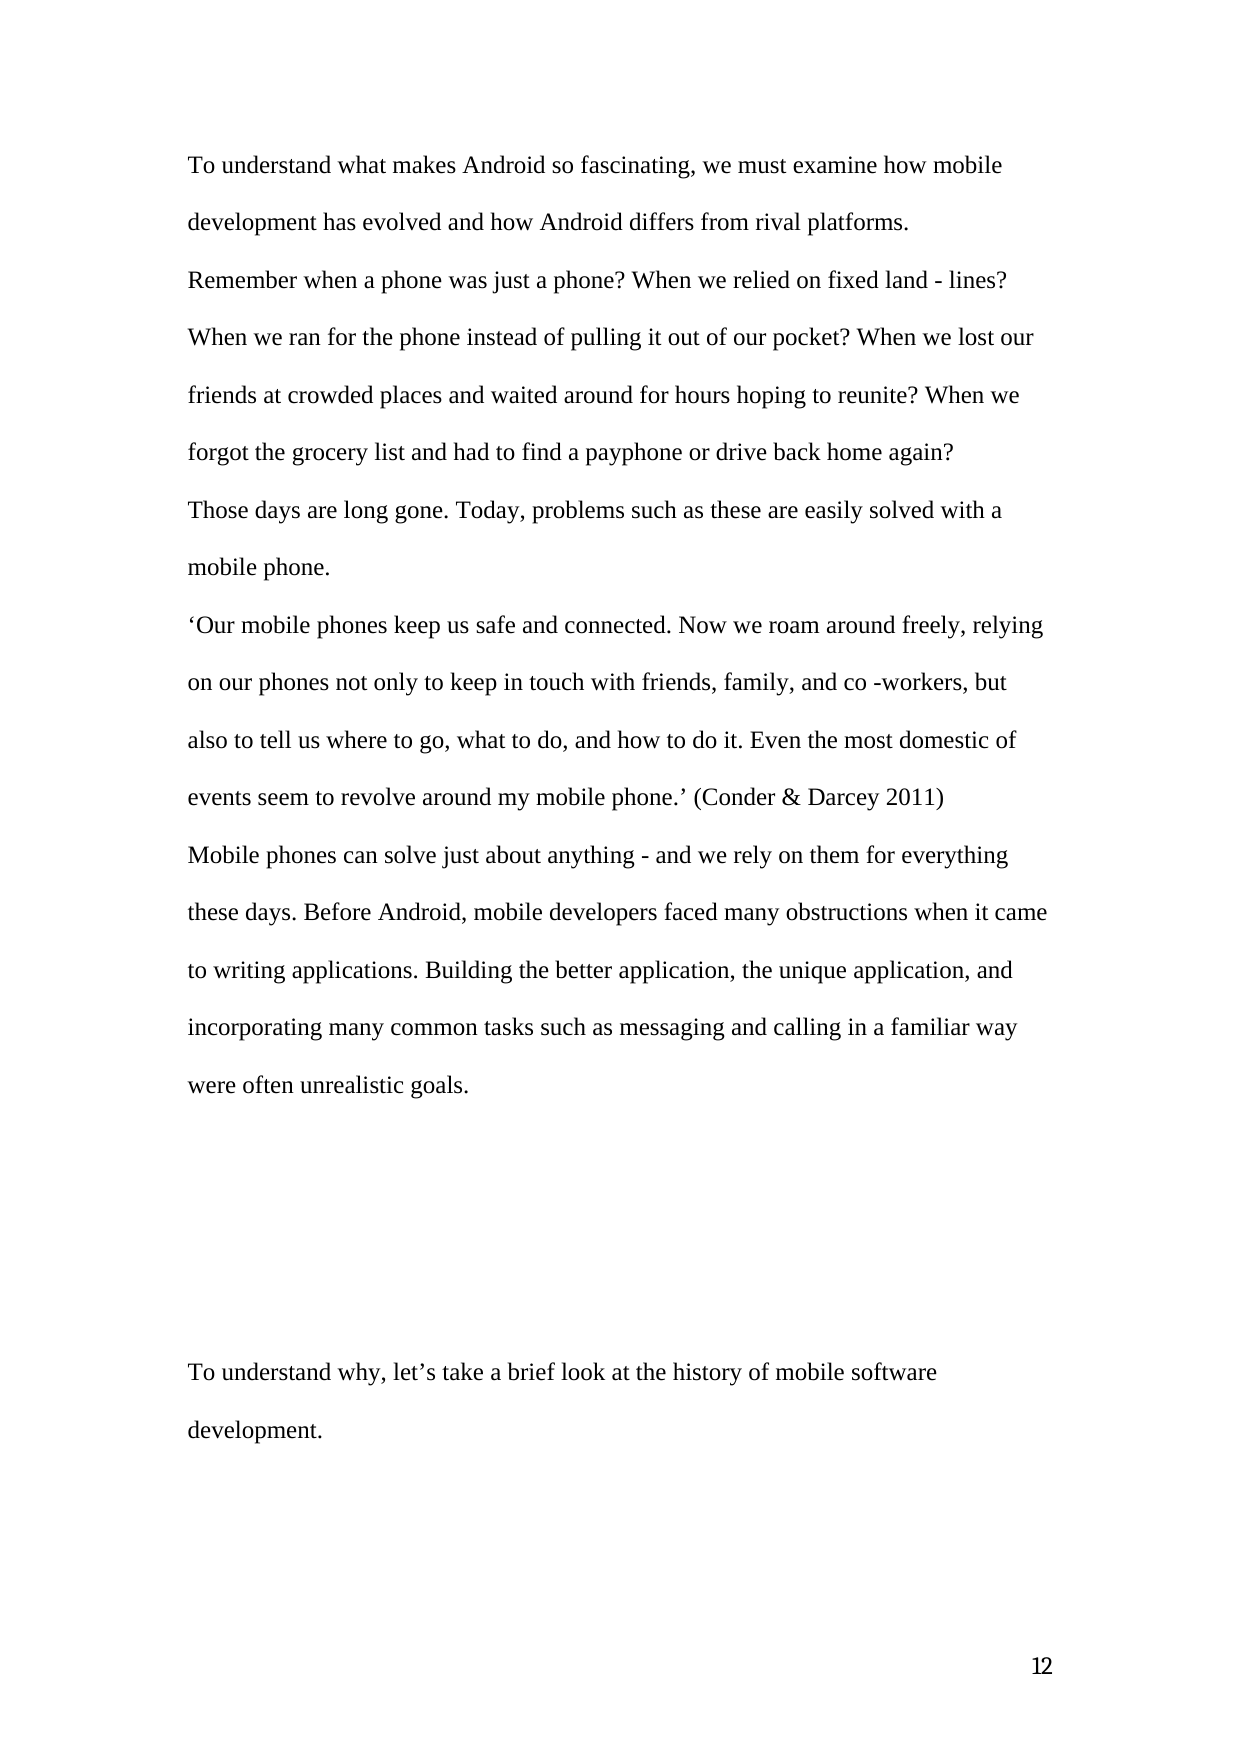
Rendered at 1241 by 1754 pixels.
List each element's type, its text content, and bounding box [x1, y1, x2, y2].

text Those days are long gone. Today, problems such as these are easily solved with a mobile phone. [187, 495, 1053, 581]
text To understand why, let’s take a brief look at the history of mobile software development. [187, 1357, 1053, 1444]
text Mobile phones can solve just about anything - and we rely on them for everything these days. Before Android, mobile developers faced many obstructions when it came to writing applications. Building the better application, the unique application, and incorporating many common tasks such as messaging and calling in a familiar way were often unrealistic goals. [187, 840, 1053, 1099]
text To understand what makes Android so fascinating, we must examine how mobile development has evolved and how Android differs from rival platforms. [187, 150, 1053, 236]
text Remember when a phone was just a phone? When we relied on fixed land - lines? When we ran for the phone instead of pulling it out of our pocket? When we lost our friends at crowded places and waited around for hours hoping to reunite? When we forgot the grocery list and had to find a payphone or drive back home again? [187, 265, 1053, 466]
text ‘Our mobile phones keep us safe and connected. Now we roam around freely, relying on our phones not only to keep in touch with friends, family, and co -workers, but also to tell us where to go, what to do, and how to do it. Even the most domestic of events seem to revolve around my mobile phone.’ (Conder & Darcey 2011) [187, 610, 1053, 811]
